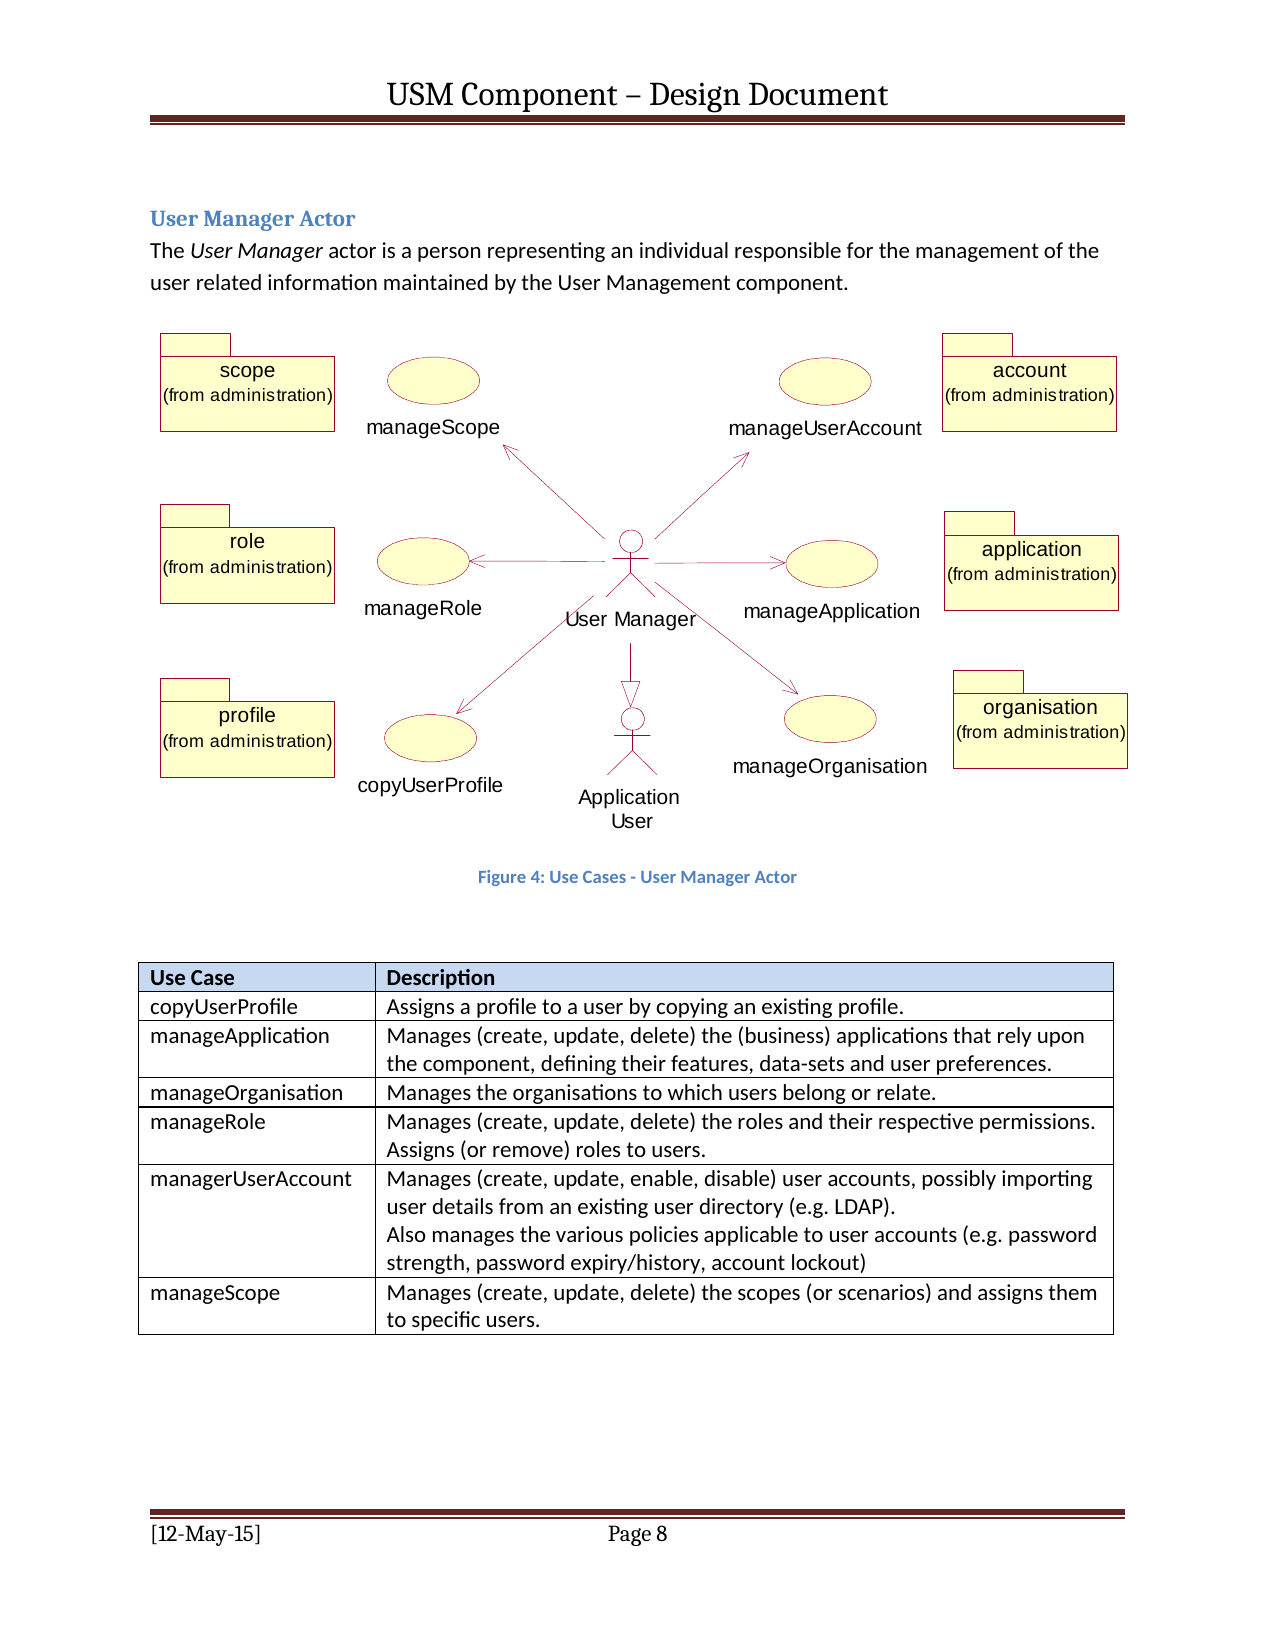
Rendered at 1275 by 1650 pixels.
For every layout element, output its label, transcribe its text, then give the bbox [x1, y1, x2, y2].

table_cell managerUserAccount [139, 1165, 375, 1277]
table_cell Manages (create, update, delete) the roles and their respective permissions. Assigns (or remove) roles to users. [376, 1108, 1113, 1163]
table_cell manageApplication [139, 1021, 375, 1077]
table_cell manageOrganisation [139, 1078, 375, 1106]
table_header Description [376, 963, 1113, 991]
table_cell copyUserProfile [139, 992, 375, 1020]
table_cell Manages (create, update, delete) the (business) applications that rely upon the component, defining their features, data-sets and user preferences. [376, 1021, 1113, 1077]
text The User Manager actor is a person representing an individual responsible for the management of the user related information maintained by the User Management component. [150, 236, 1125, 296]
table_cell Manages the organisations to which users belong or relate. [376, 1078, 1113, 1106]
table_cell manageRole [139, 1108, 375, 1163]
table_cell Manages (create, update, enable, disable) user accounts, possibly importing user details from an existing user directory (e.g. LDAP). Also manages the various policies applicable to user accounts (e.g. password strength, password expiry/history, account lockout) [376, 1165, 1113, 1277]
table_header Use Case [139, 963, 375, 991]
subtitle User Manager Actor [150, 206, 1125, 232]
table_cell Assigns a profile to a user by copying an existing profile. [376, 992, 1113, 1020]
text Figure 4: Use Cases - User Manager Actor [150, 865, 1125, 888]
table_cell manageScope [139, 1278, 375, 1334]
table_cell Manages (create, update, delete) the scopes (or scenarios) and assigns them to specific users. [376, 1278, 1113, 1334]
